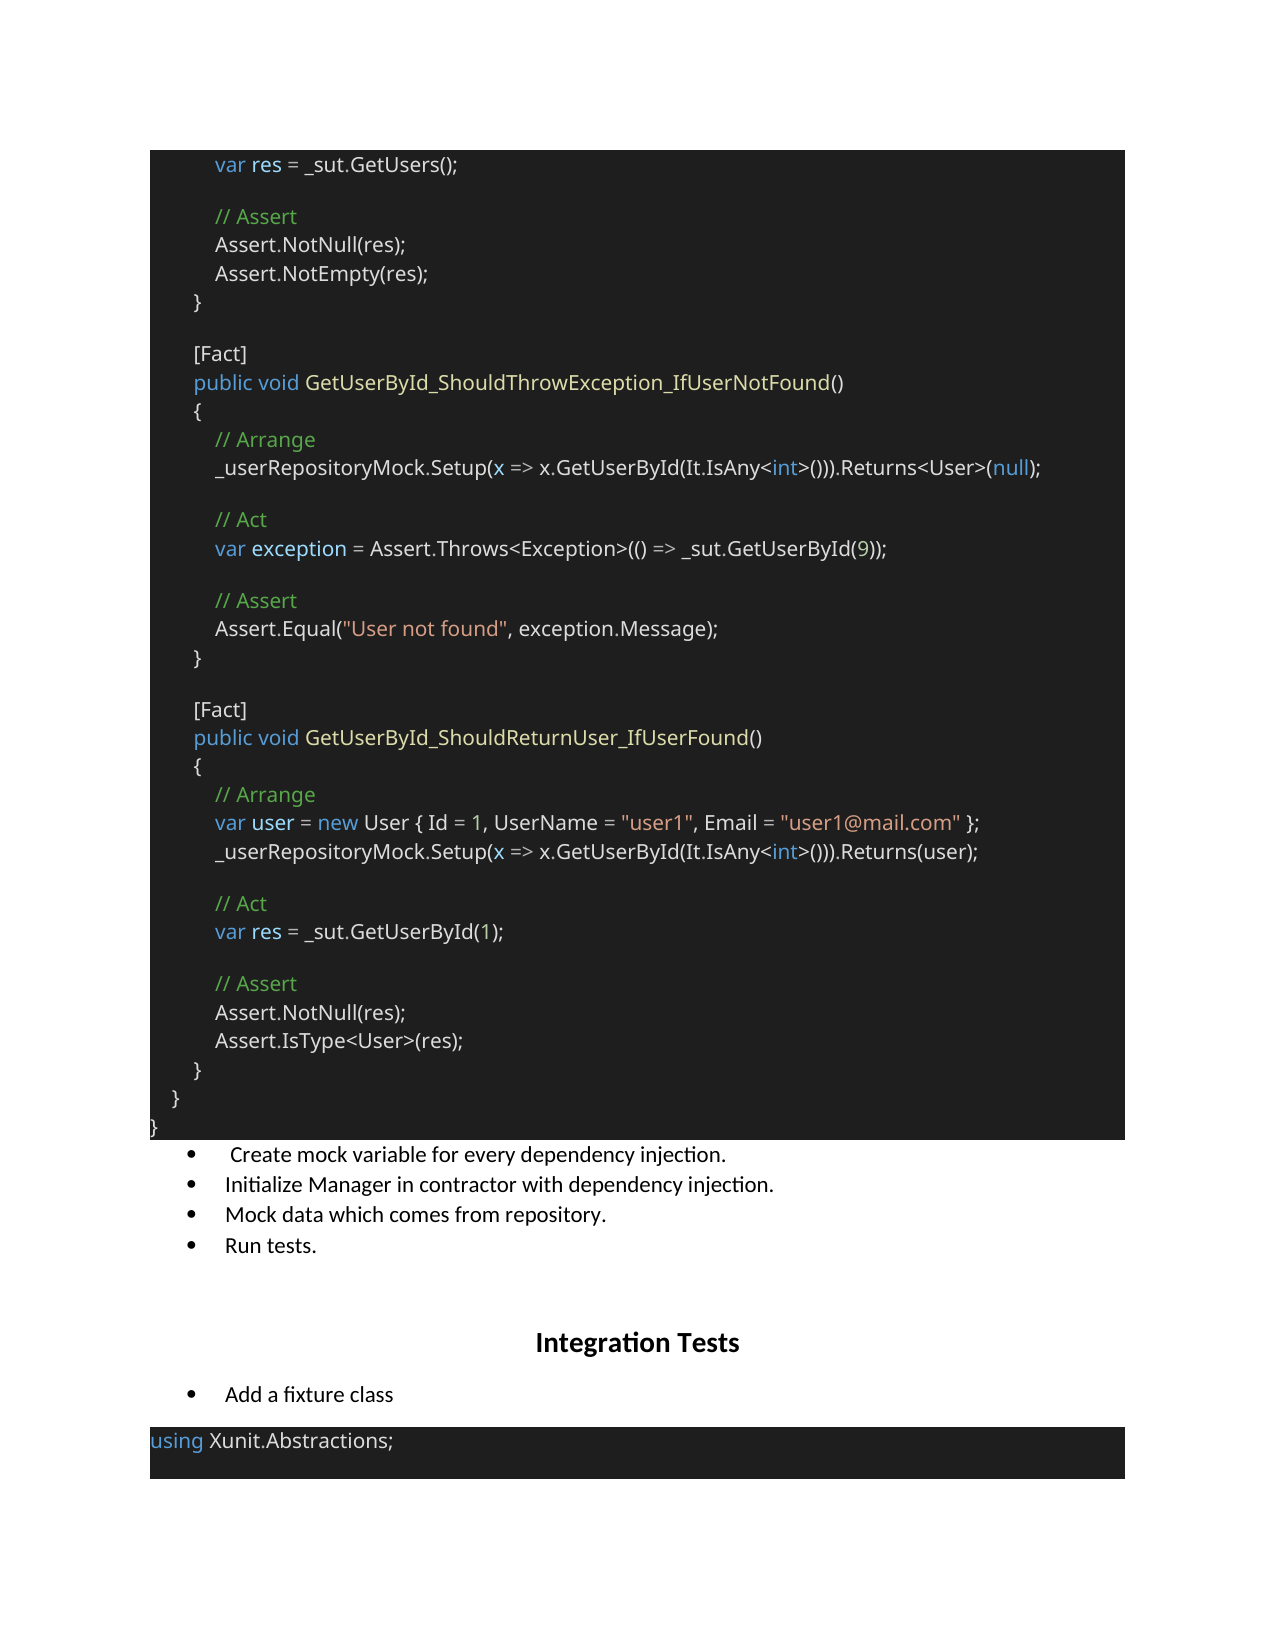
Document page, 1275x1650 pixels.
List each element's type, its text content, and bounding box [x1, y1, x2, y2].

text Assert.NotEmpty(res); [150, 259, 1125, 287]
text var res = _sut.GetUsers(); [150, 150, 1125, 178]
text } [150, 1083, 1125, 1112]
text _userRepositoryMock.Setup(x => x.GetUserById(It.IsAny<int>())).Returns(user); [150, 837, 1125, 865]
text [Fact] [150, 695, 1125, 723]
list Run tests. [187, 1231, 1125, 1259]
text using Xunit.Abstractions; [150, 1427, 1125, 1455]
text } [150, 1112, 1125, 1140]
text } [150, 1055, 1125, 1083]
text // Assert [150, 969, 1125, 998]
text // Act [150, 889, 1125, 917]
text // Assert [150, 586, 1125, 614]
text Assert.Equal("User not found", exception.Message); [150, 614, 1125, 643]
text var res = _sut.GetUserById(1); [150, 917, 1125, 946]
text Assert.IsType<User>(res); [150, 1026, 1125, 1055]
text // Act [150, 505, 1125, 534]
text } [150, 643, 1125, 671]
text Integration Tests [150, 1324, 1125, 1360]
list Mock data which comes from repository. [187, 1201, 1125, 1229]
text [Fact] [150, 339, 1125, 368]
text { [150, 396, 1125, 425]
text var user = new User { Id = 1, UserName = "user1", Email = "user1@mail.com" }; [150, 808, 1125, 837]
list Initialize Manager in contractor with dependency injection. [187, 1170, 1125, 1198]
text // Assert [150, 202, 1125, 231]
text Assert.NotNull(res); [150, 231, 1125, 259]
text { [150, 752, 1125, 780]
text // Arrange [150, 425, 1125, 453]
text public void GetUserById_ShouldThrowException_IfUserNotFound() [150, 368, 1125, 396]
text // Arrange [150, 780, 1125, 808]
text Assert.NotNull(res); [150, 998, 1125, 1026]
list Add a fixture class [187, 1380, 1125, 1408]
text var exception = Assert.Throws<Exception>(() => _sut.GetUserById(9)); [150, 534, 1125, 562]
list Create mock variable for every dependency injection. [187, 1140, 1125, 1168]
text _userRepositoryMock.Setup(x => x.GetUserById(It.IsAny<int>())).Returns<User>(null); [150, 453, 1125, 482]
text public void GetUserById_ShouldReturnUser_IfUserFound() [150, 723, 1125, 752]
text } [150, 287, 1125, 316]
